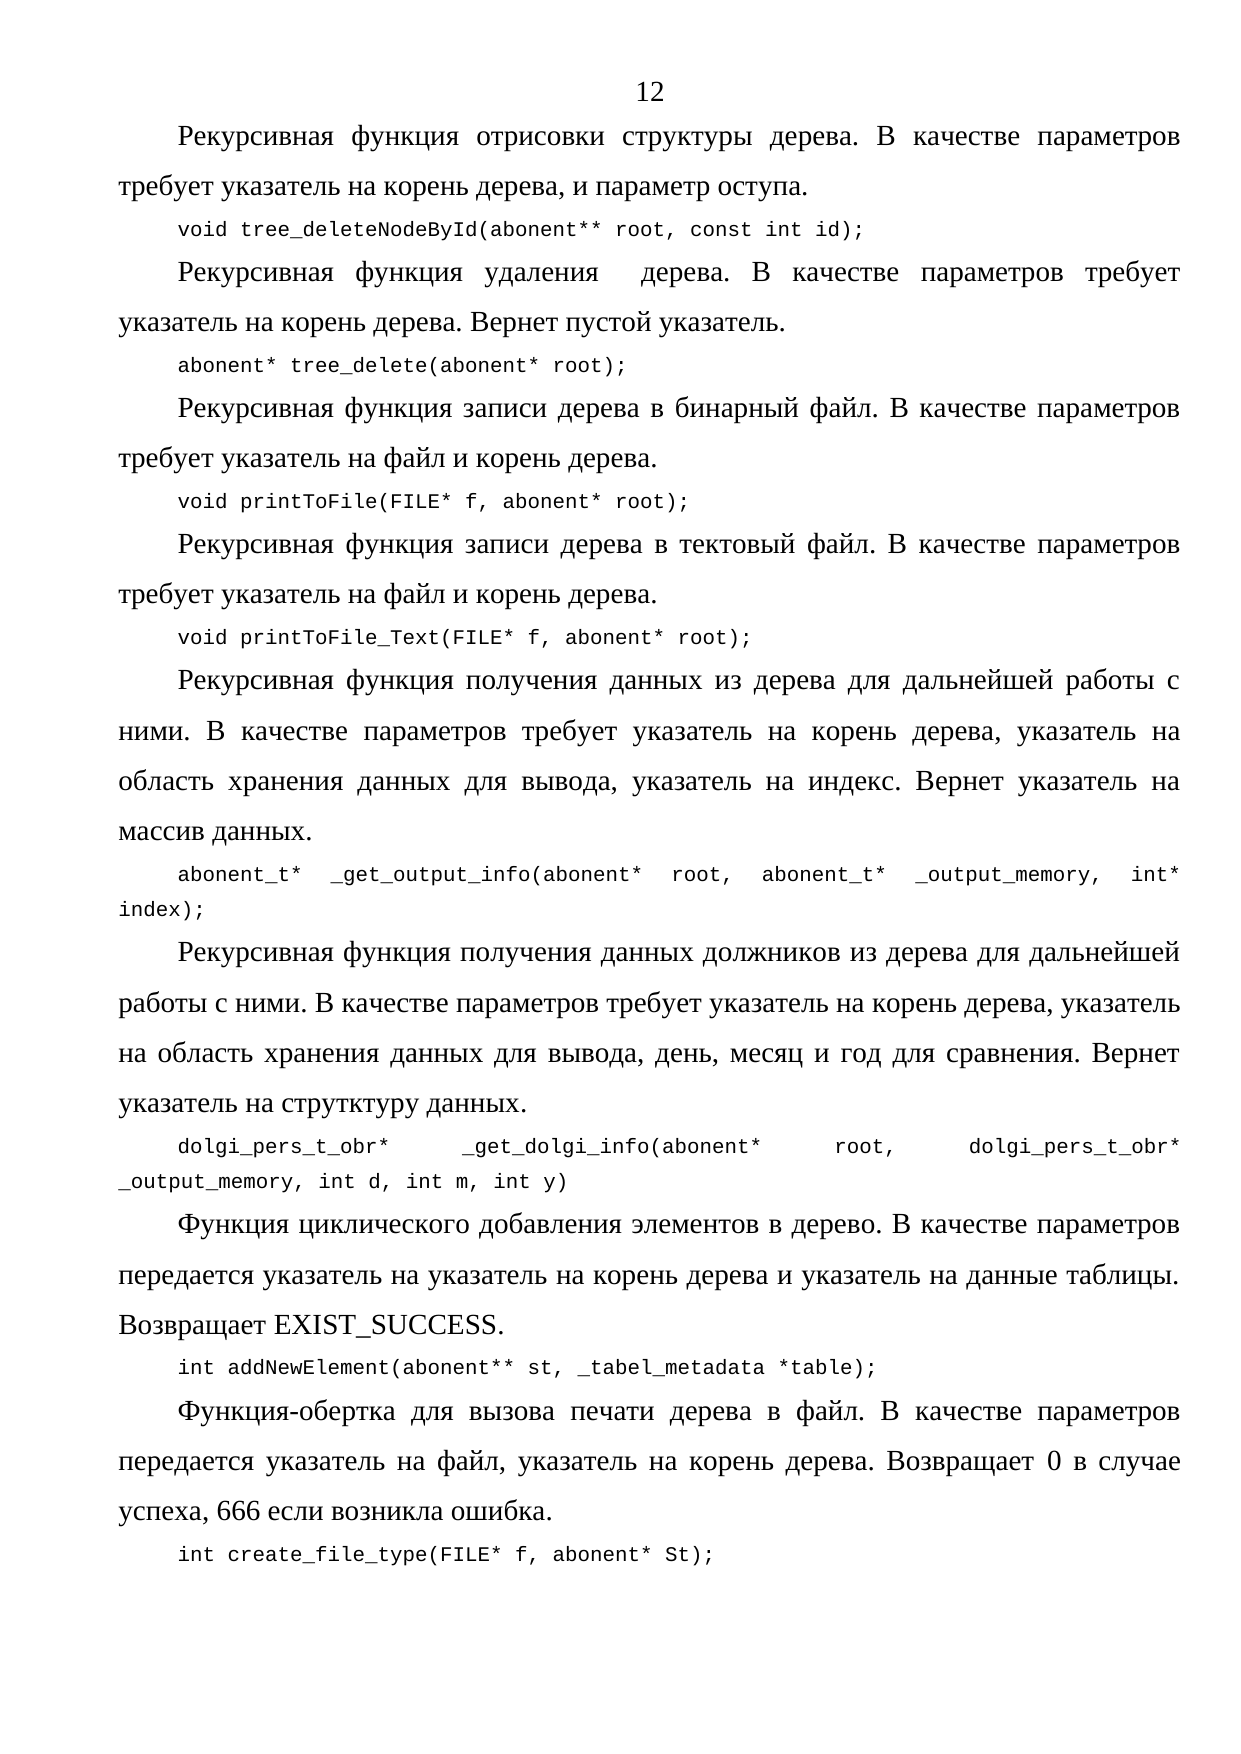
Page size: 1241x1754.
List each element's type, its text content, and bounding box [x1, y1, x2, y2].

text dolgi_pers_t_obr* _get_dolgi_info(abonent* root, dolgi_pers_t_obr* _output_memory, int d, int m, int y) [118, 1136, 1181, 1195]
text Рекурсивная функция удаления дерева. В качестве параметров требует указатель на корень дерева. Вернет пустой указатель. [118, 254, 1181, 338]
text Рекурсивная функция записи дерева в бинарный файл. В качестве параметров требует указатель на файл и корень дерева. [118, 390, 1181, 474]
text Рекурсивная функция записи дерева в тектовый файл. В качестве параметров требует указатель на файл и корень дерева. [118, 526, 1181, 610]
text abonent* tree_delete(abonent* root); [118, 355, 1181, 378]
text Рекурсивная функция получения данных должников из дерева для дальнейшей работы с ними. В качестве параметров требует указатель на корень дерева, указатель на область хранения данных для вывода, день, месяц и год для сравнения. Вернет указатель на струтктуру данных. [118, 934, 1181, 1119]
text void printToFile_Text(FILE* f, abonent* root); [118, 627, 1181, 651]
text Функция циклического добавления элементов в дерево. В качестве параметров передается указатель на указатель на корень дерева и указатель на данные таблицы. Возвращает EXIST_SUCCESS. [118, 1206, 1181, 1341]
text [118, 219, 1181, 242]
text Функция-обертка для вызова печати дерева в файл. В качестве параметров передается указатель на файл, указатель на корень дерева. Возвращает 0 в случае успеха, 666 если возникла ошибка. [118, 1393, 1181, 1527]
text Рекурсивная функция отрисовки структуры дерева. В качестве параметров требует указатель на корень дерева, и параметр оступа. [118, 118, 1181, 202]
text Рекурсивная функция получения данных из дерева для дальнейшей работы с ними. В качестве параметров требует указатель на корень дерева, указатель на область хранения данных для вывода, указатель на индекс. Вернет указатель на массив данных. [118, 662, 1181, 847]
text int аddNewElement(abonent** st, _tabel_metadata *table); [118, 1357, 1181, 1381]
text abonent_t* _get_output_info(abonent* root, abonent_t* _output_memory, int* index); [118, 863, 1181, 923]
text void printToFile(FILE* f, abonent* root); [118, 491, 1181, 514]
text int create_file_type(FILE* f, abonent* St); [118, 1544, 1181, 1567]
